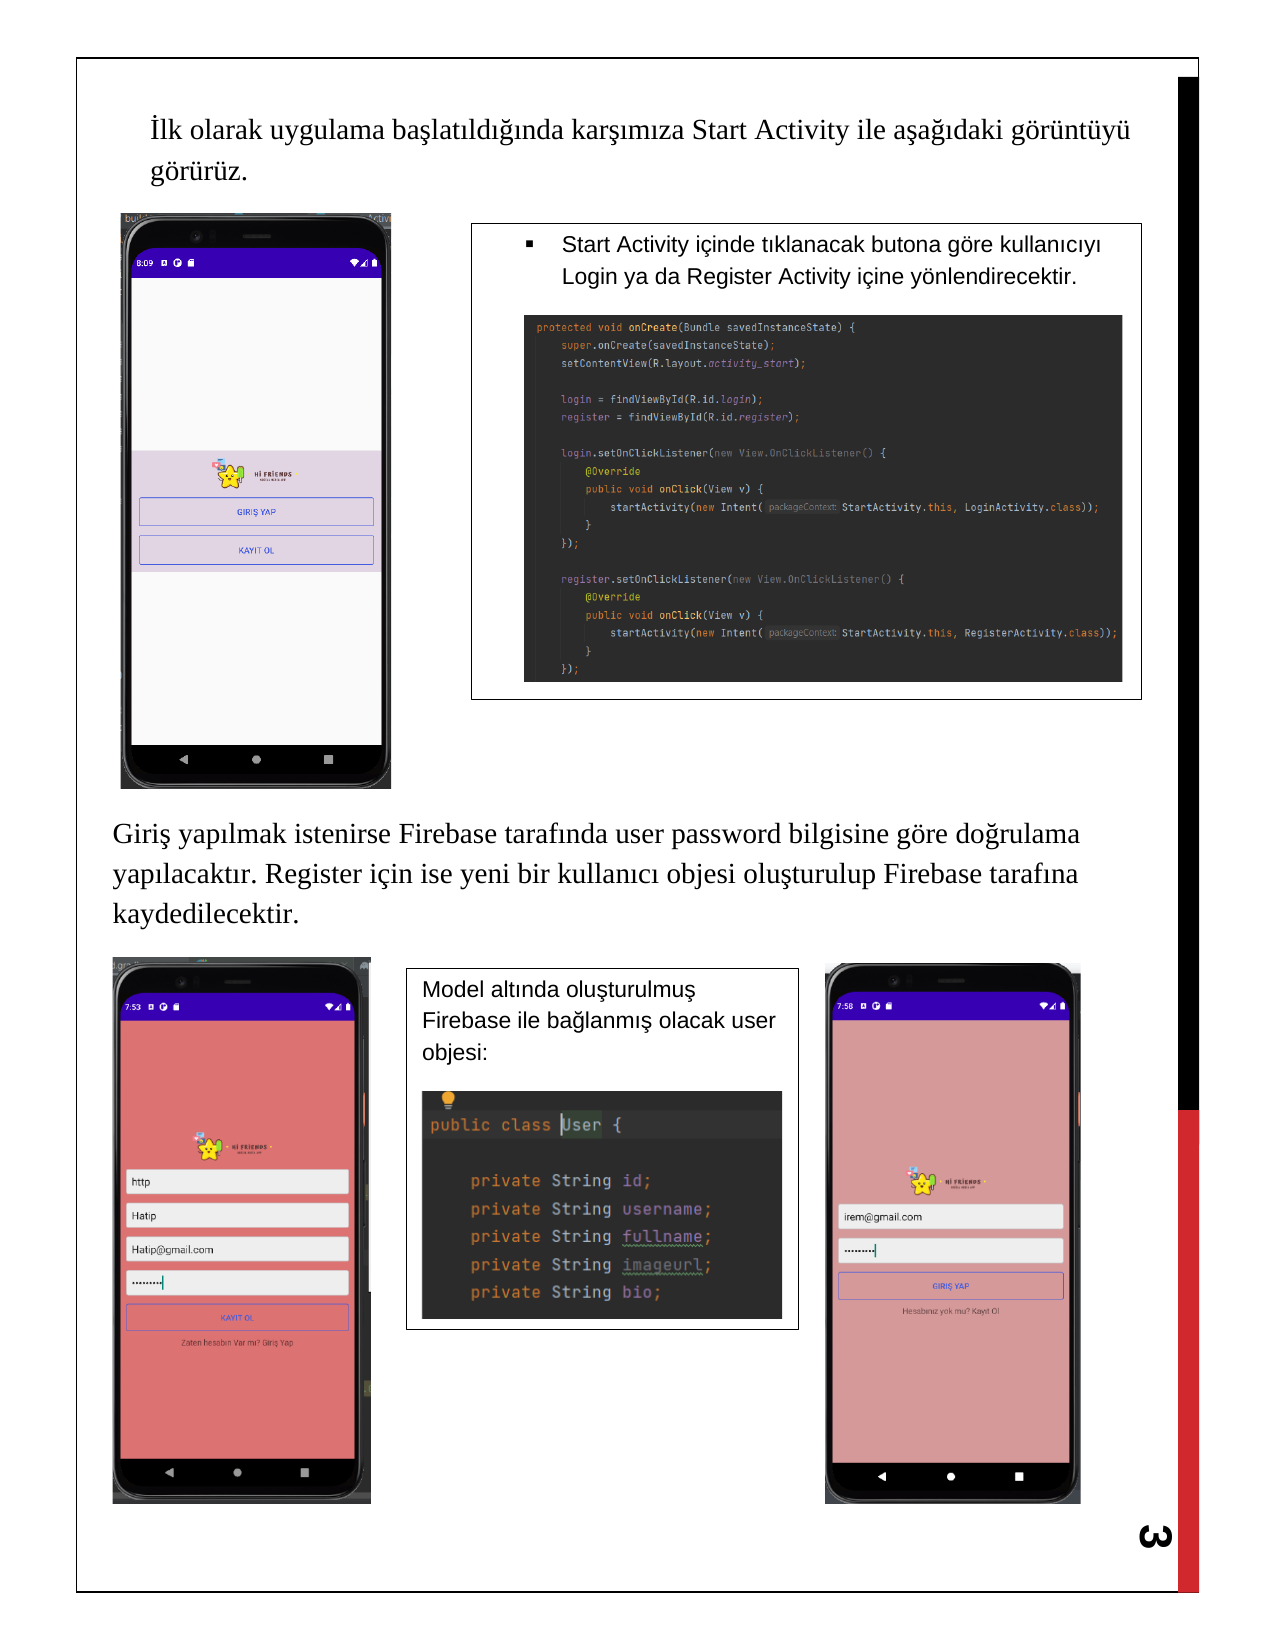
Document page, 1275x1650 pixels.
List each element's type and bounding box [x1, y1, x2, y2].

picture [112, 957, 371, 1504]
picture [421, 1091, 783, 1319]
picture [825, 963, 1081, 1504]
picture [524, 315, 1123, 682]
picture [120, 213, 392, 789]
